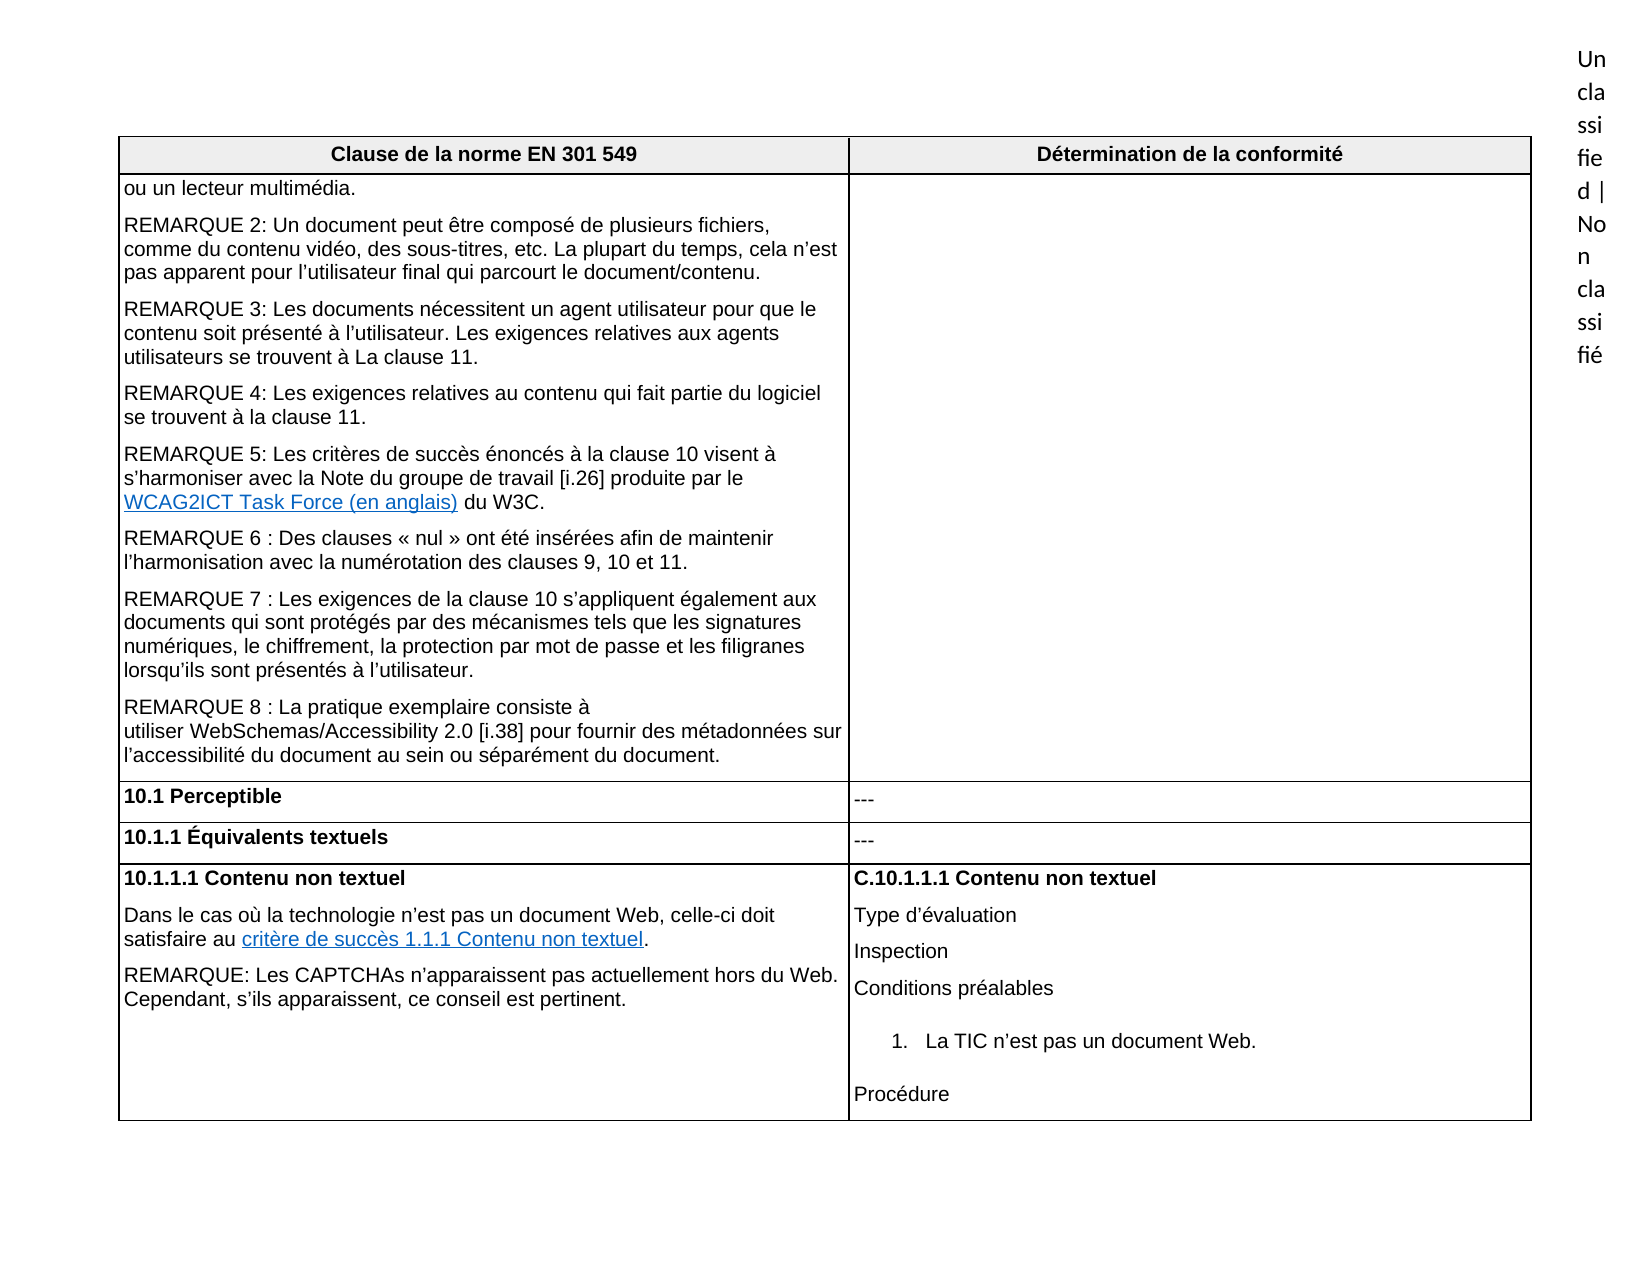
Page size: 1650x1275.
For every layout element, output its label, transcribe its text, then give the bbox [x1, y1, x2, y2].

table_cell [120, 865, 848, 1120]
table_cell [850, 865, 1530, 1120]
table_cell --- [850, 782, 1530, 822]
table_header Clause de la norme EN 301 549 [120, 137, 849, 173]
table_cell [120, 175, 848, 781]
table_cell 10.1 Perceptible [120, 782, 848, 822]
table_header Détermination de la conformité [850, 137, 1530, 173]
table_cell --- [850, 823, 1530, 863]
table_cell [850, 175, 1530, 781]
table_cell 10.1.1 Équivalents textuels [120, 823, 848, 863]
